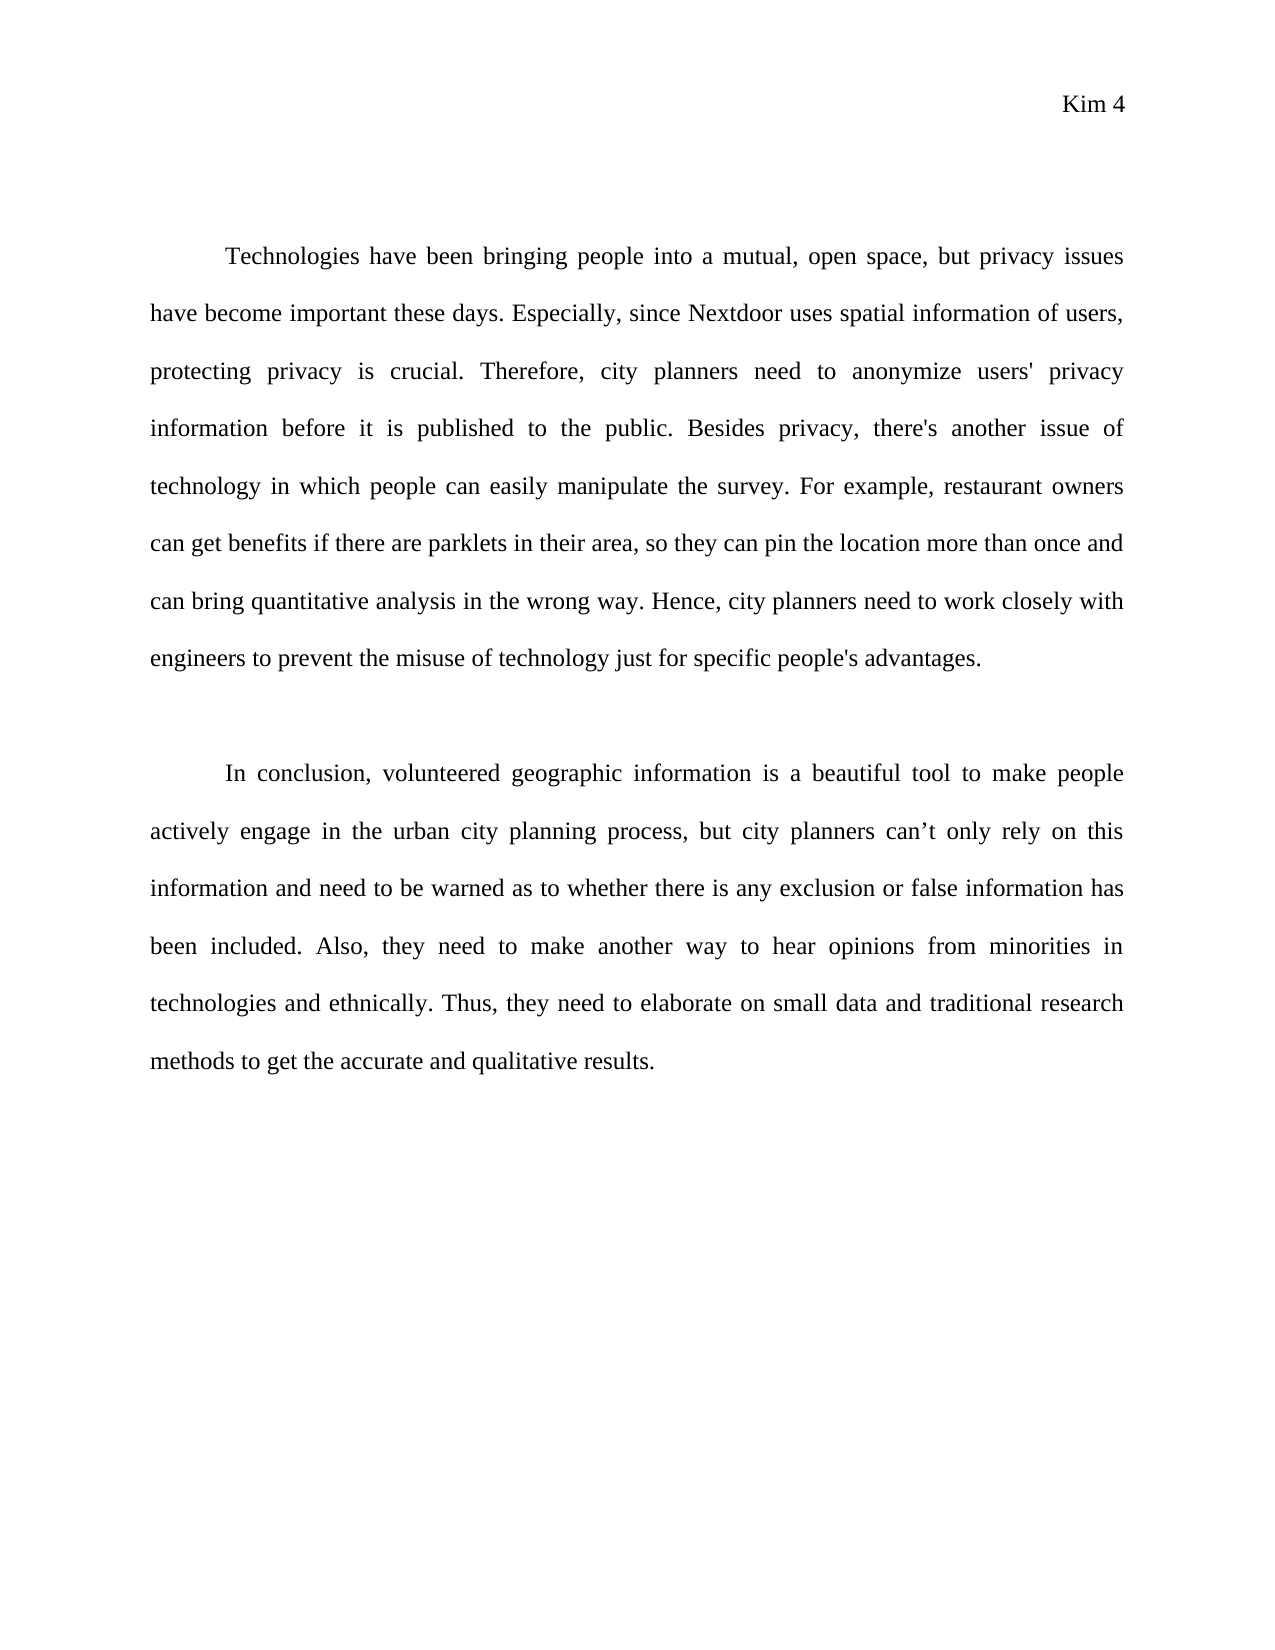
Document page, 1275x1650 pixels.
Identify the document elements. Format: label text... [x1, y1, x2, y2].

text Technologies have been bringing people into a mutual, open space, but privacy issues have become important these days. Especially, since Nextdoor uses spatial information of users, protecting privacy is crucial. Therefore, city planners need to anonymize users' privacy information before it is published to the public. Besides privacy, there's another issue of technology in which people can easily manipulate the survey. For example, restaurant owners can get benefits if there are parklets in their area, so they can pin the location more than once and can bring quantitative analysis in the wrong way. Hence, city planners need to work closely with engineers to prevent the misuse of technology just for specific people's advantages. [150, 241, 1125, 672]
text In conclusion, volunteered geographic information is a beautiful tool to make people actively engage in the urban city planning process, but city planners can’t only rely on this information and need to be warned as to whether there is any exclusion or false information has been included. Also, they need to make another way to hear opinions from minorities in technologies and ethnically. Thus, they need to elaborate on small data and traditional research methods to get the accurate and qualitative results. [150, 758, 1125, 1074]
